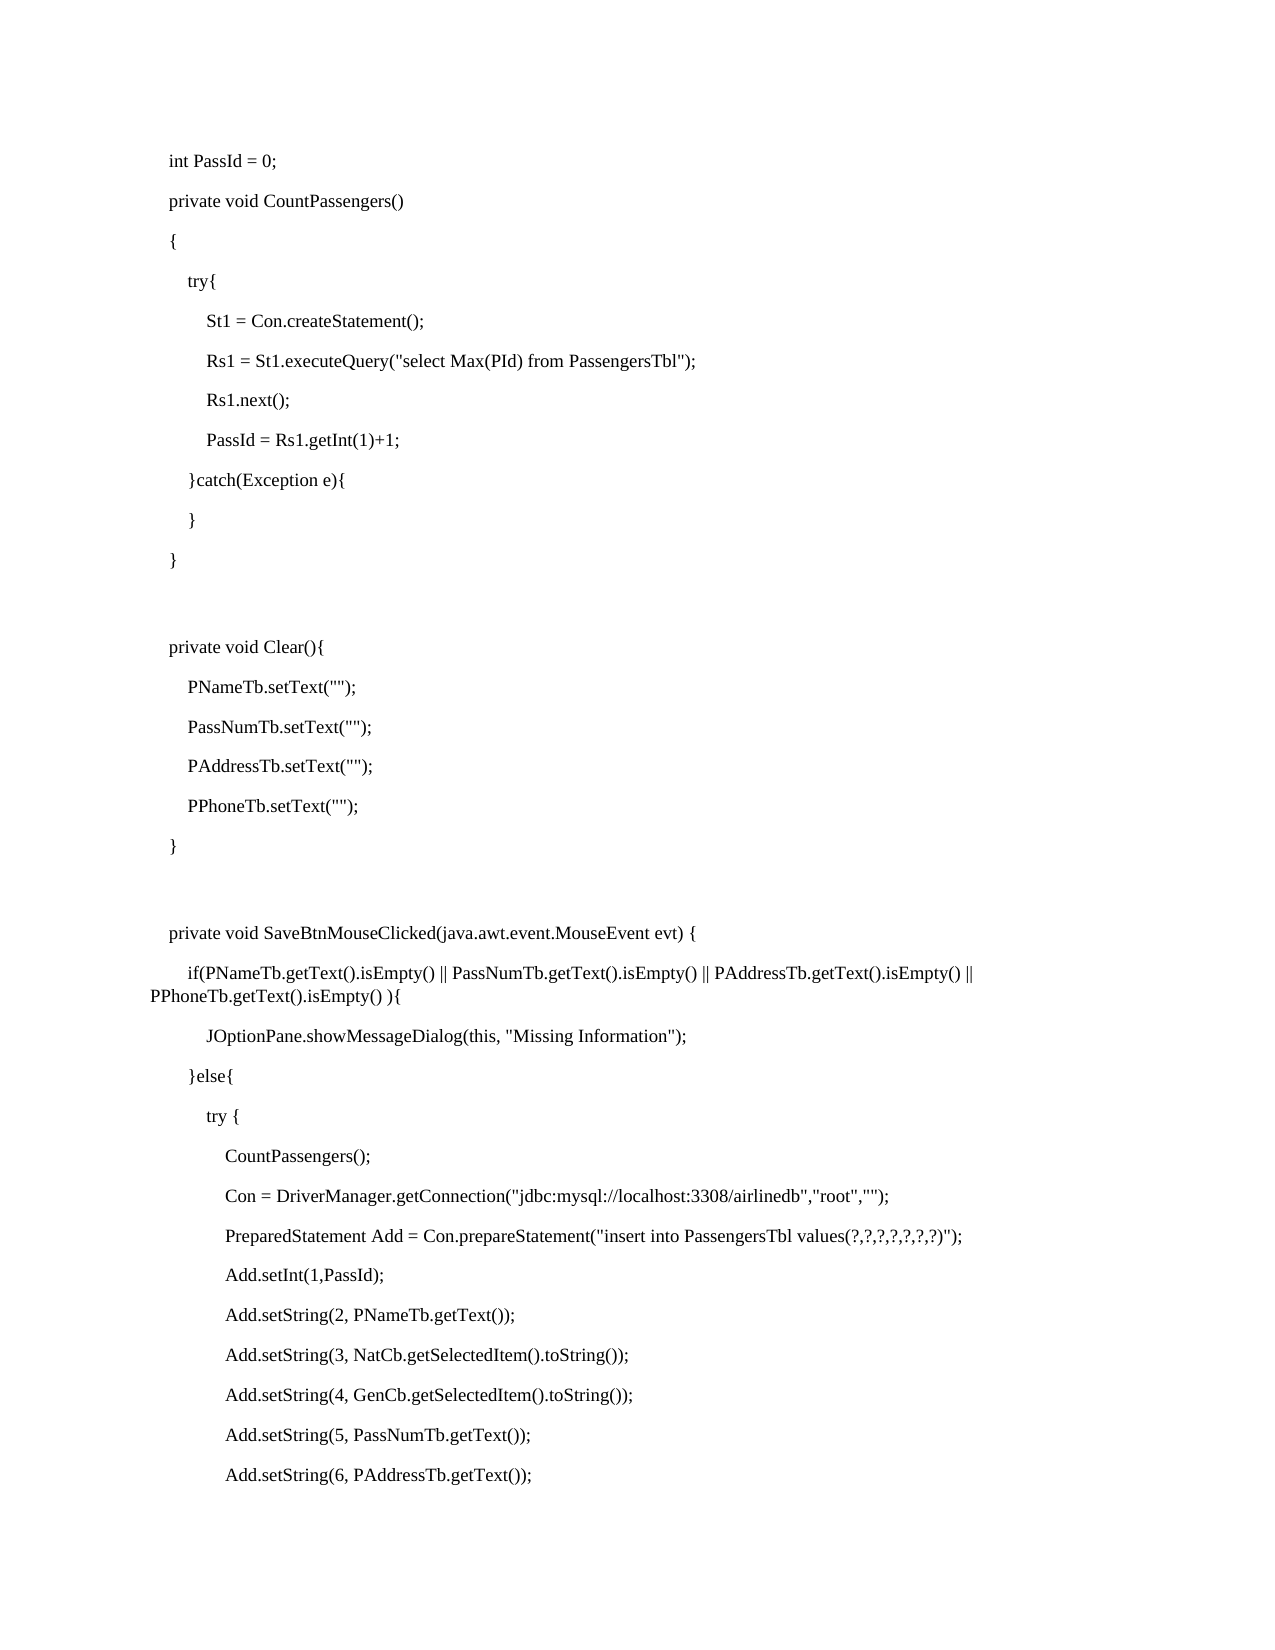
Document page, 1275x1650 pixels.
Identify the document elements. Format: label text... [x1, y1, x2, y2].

text private void Clear(){ [150, 636, 1125, 657]
text }else{ [150, 1065, 1125, 1086]
text if(PNameTb.getText().isEmpty() || PassNumTb.getText().isEmpty() || PAddressTb.getText().isEmpty() || PPhoneTb.getText().isEmpty() ){ [150, 962, 1125, 1007]
text PassNumTb.setText(""); [150, 716, 1125, 737]
text Add.setInt(1,PassId); [150, 1264, 1125, 1286]
text private void CountPassengers() [150, 190, 1125, 211]
text private void SaveBtnMouseClicked(java.awt.event.MouseEvent evt) { [150, 922, 1125, 943]
text Add.setString(4, GenCb.getSelectedItem().toString()); [150, 1384, 1125, 1406]
text } [150, 509, 1125, 531]
text JOptionPane.showMessageDialog(this, "Missing Information"); [150, 1025, 1125, 1047]
text Rs1.next(); [150, 389, 1125, 411]
text PreparedStatement Add = Con.prepareStatement("insert into PassengersTbl values(?,?,?,?,?,?,?)"); [150, 1224, 1125, 1246]
text } [150, 835, 1125, 857]
text PPhoneTb.setText(""); [150, 795, 1125, 817]
text }catch(Exception e){ [150, 469, 1125, 491]
text Add.setString(3, NatCb.getSelectedItem().toString()); [150, 1344, 1125, 1366]
text PassId = Rs1.getInt(1)+1; [150, 429, 1125, 451]
text PAddressTb.setText(""); [150, 755, 1125, 777]
text Add.setString(6, PAddressTb.getText()); [150, 1464, 1125, 1485]
text St1 = Con.createStatement(); [150, 309, 1125, 331]
text PNameTb.setText(""); [150, 676, 1125, 697]
text } [150, 549, 1125, 571]
text Add.setString(2, PNameTb.getText()); [150, 1304, 1125, 1326]
text Con = DriverManager.getConnection("jdbc:mysql://localhost:3308/airlinedb","root",""); [150, 1184, 1125, 1206]
text int PassId = 0; [150, 150, 1125, 172]
text try { [150, 1105, 1125, 1126]
text Add.setString(5, PassNumTb.getText()); [150, 1424, 1125, 1446]
text { [150, 230, 1125, 251]
text CountPassengers(); [150, 1145, 1125, 1166]
text Rs1 = St1.executeQuery("select Max(PId) from PassengersTbl"); [150, 349, 1125, 371]
text try{ [150, 270, 1125, 291]
